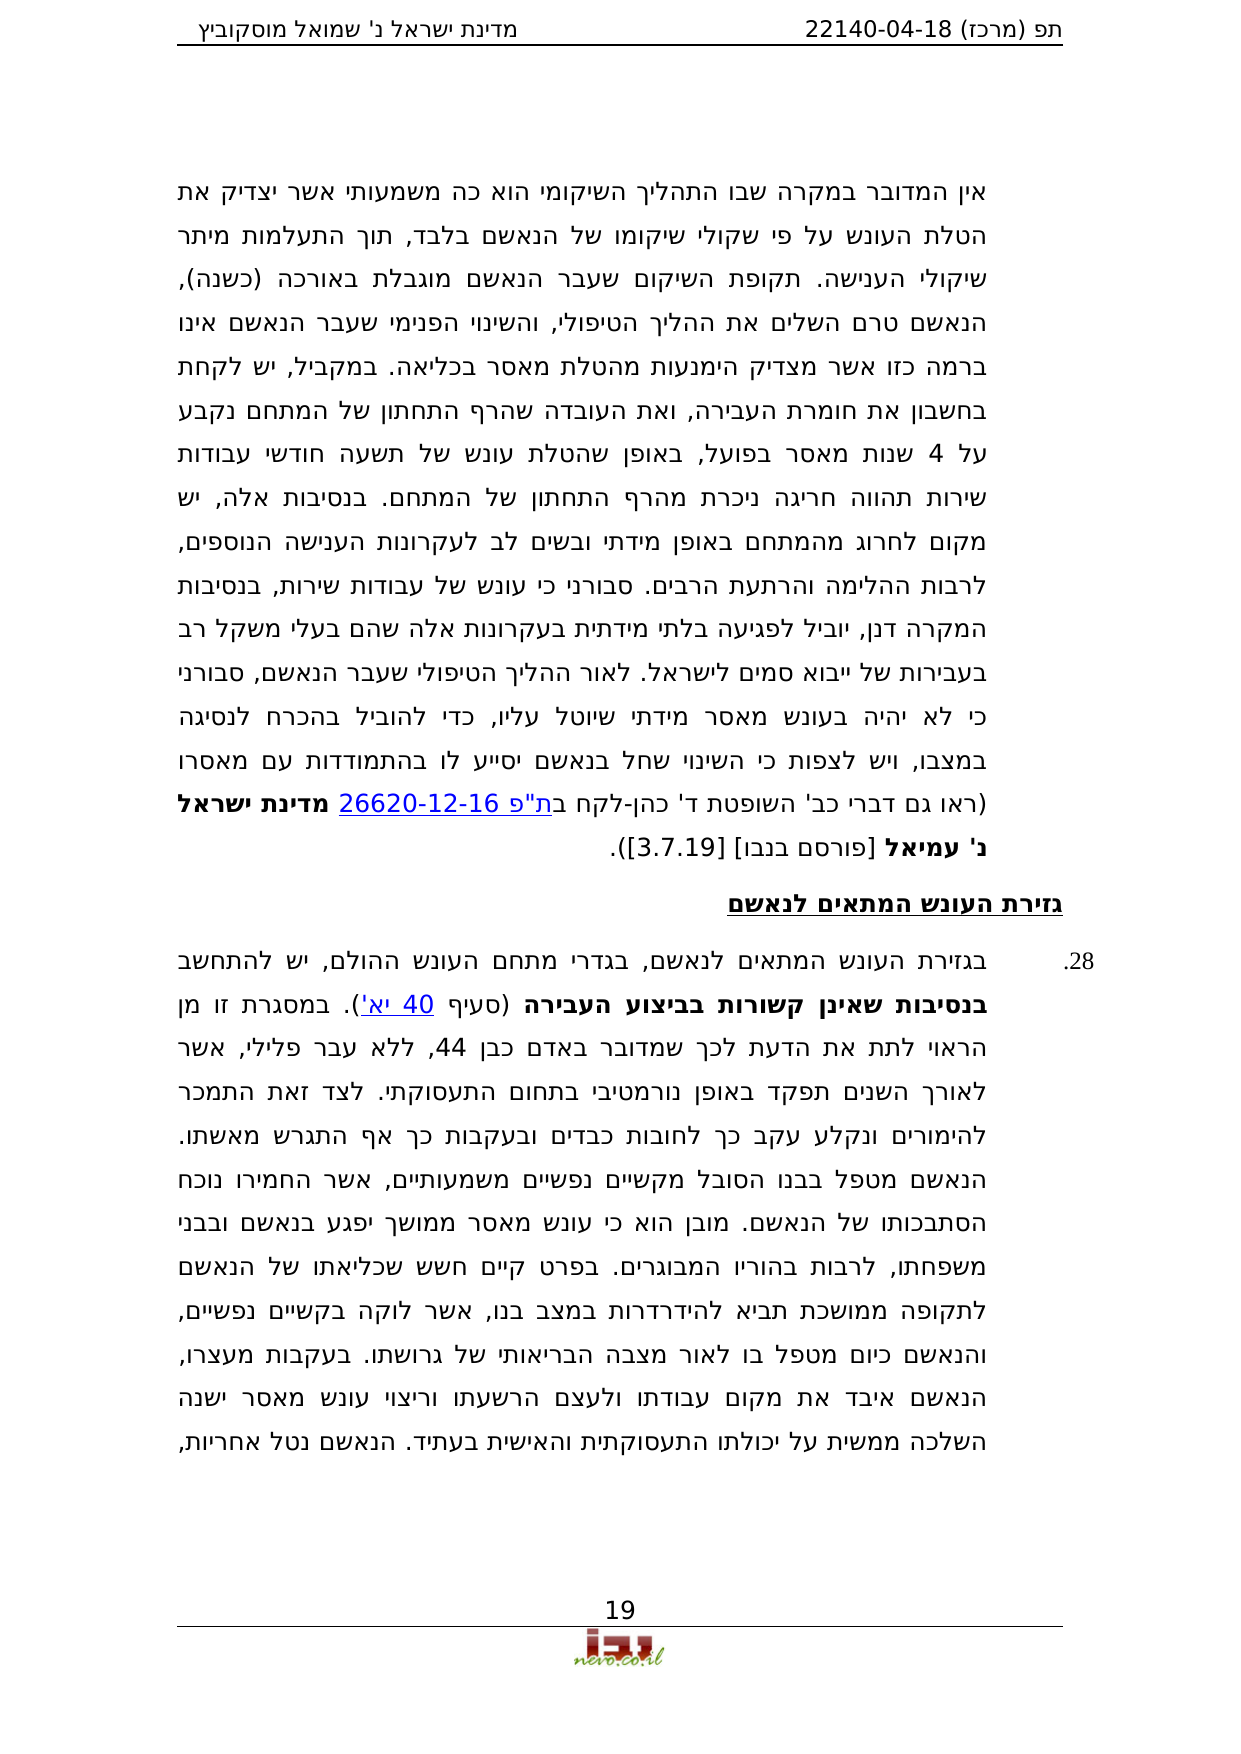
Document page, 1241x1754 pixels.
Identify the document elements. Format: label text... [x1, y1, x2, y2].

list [177, 177, 1063, 863]
picture [574, 1628, 666, 1667]
text גזירת העונש המתאים לנאשם [177, 890, 1063, 919]
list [177, 946, 1063, 1456]
